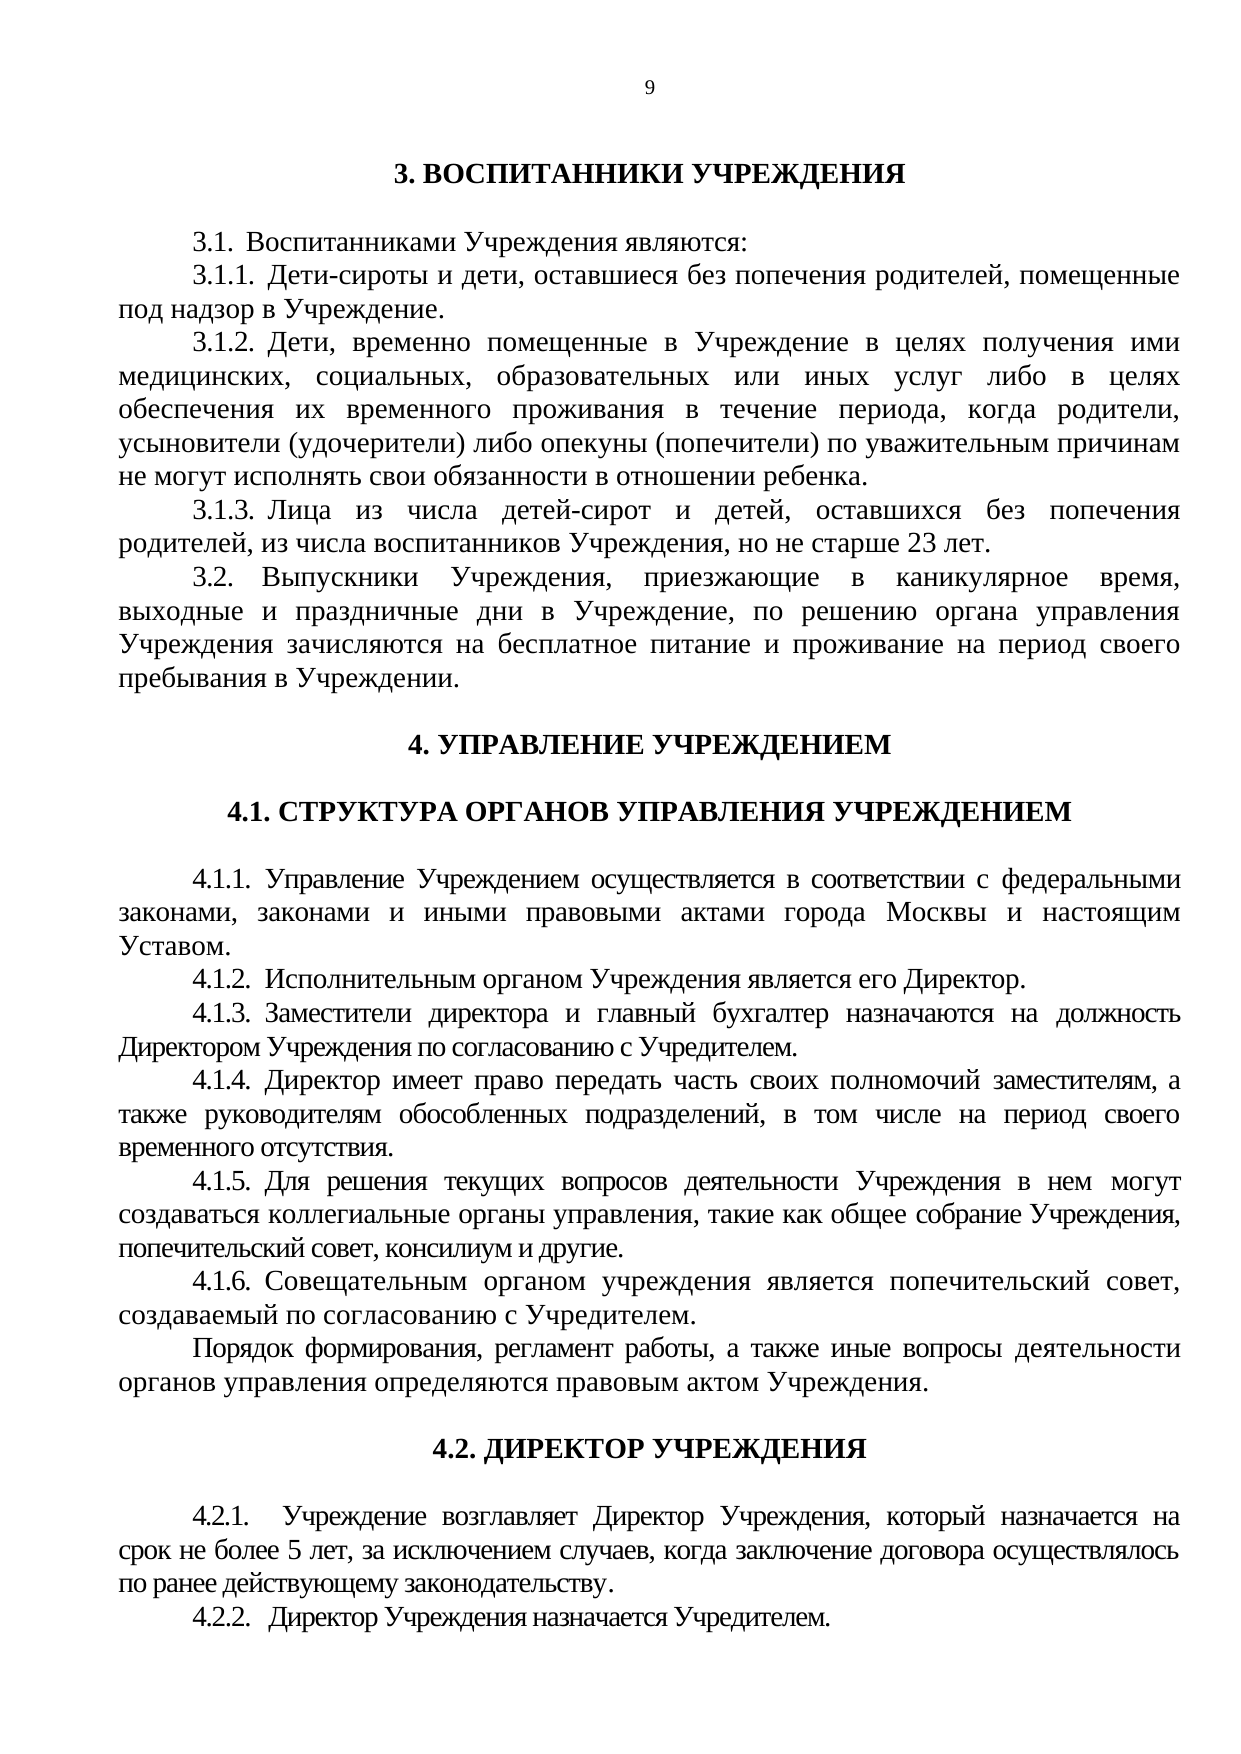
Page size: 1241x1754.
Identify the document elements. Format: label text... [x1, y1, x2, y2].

list Учреждение возглавляет Директор Учреждения, который назначается на срок не более 5 лет, за исключением случаев, когда заключение договора осуществлялось по ранее действующему законодательству. [118, 1498, 1181, 1599]
list Заместители директора и главный бухгалтер назначаются на должность Директором Учреждения по согласованию с Учредителем. [118, 995, 1181, 1062]
list Совещательным органом учреждения является попечительский совет, создаваемый по согласованию с Учредителем. [118, 1263, 1181, 1331]
text 4.1. СТРУКТУРА ОРГАНОВ УПРАВЛЕНИЯ УЧРЕЖДЕНИЕМ [118, 794, 1181, 827]
list Директор имеет право передать часть своих полномочий заместителям, а также руководителям обособленных подразделений, в том числе на период своего временного отсутствия. [118, 1062, 1181, 1163]
list Дети-сироты и дети, оставшиеся без попечения родителей, помещенные под надзор в Учреждение. [118, 257, 1181, 324]
list Лица из числа детей-сирот и детей, оставшихся без попечения родителей, из числа воспитанников Учреждения, но не старше 23 лет. [118, 492, 1181, 559]
text Порядок формирования, регламент работы, а также иные вопросы деятельности органов управления определяются правовым актом Учреждения. [118, 1331, 1181, 1398]
text 3. ВОСПИТАННИКИ УЧРЕЖДЕНИЯ [118, 157, 1181, 190]
text 3.1. Воспитанниками Учреждения являются: [118, 224, 1181, 257]
list Управление Учреждением осуществляется в соответствии с федеральными законами, законами и иными правовыми актами города Москвы и настоящим Уставом. [118, 861, 1181, 962]
list Дети, временно помещенные в Учреждение в целях получения ими медицинских, социальных, образовательных или иных услуг либо в целях обеспечения их временного проживания в течение периода, когда родители, усыновители (удочерители) либо опекуны (попечители) по уважительным причинам не могут исполнять свои обязанности в отношении ребенка. [118, 324, 1181, 492]
list Директор Учреждения назначается Учредителем. [118, 1599, 1181, 1632]
list Для решения текущих вопросов деятельности Учреждения в нем могут создаваться коллегиальные органы управления, такие как общее собрание Учреждения, попечительский совет, консилиум и другие. [118, 1163, 1181, 1263]
text 4.2. ДИРЕКТОР УЧРЕЖДЕНИЯ [118, 1431, 1181, 1465]
text 3.2. Выпускники Учреждения, приезжающие в каникулярное время, выходные и праздничные дни в Учреждение, по решению органа управления Учреждения зачисляются на бесплатное питание и проживание на период своего пребывания в Учреждении. [118, 559, 1181, 693]
text 4. УПРАВЛЕНИЕ УЧРЕЖДЕНИЕМ [118, 727, 1181, 760]
list Исполнительным органом Учреждения является его Директор. [118, 962, 1181, 995]
